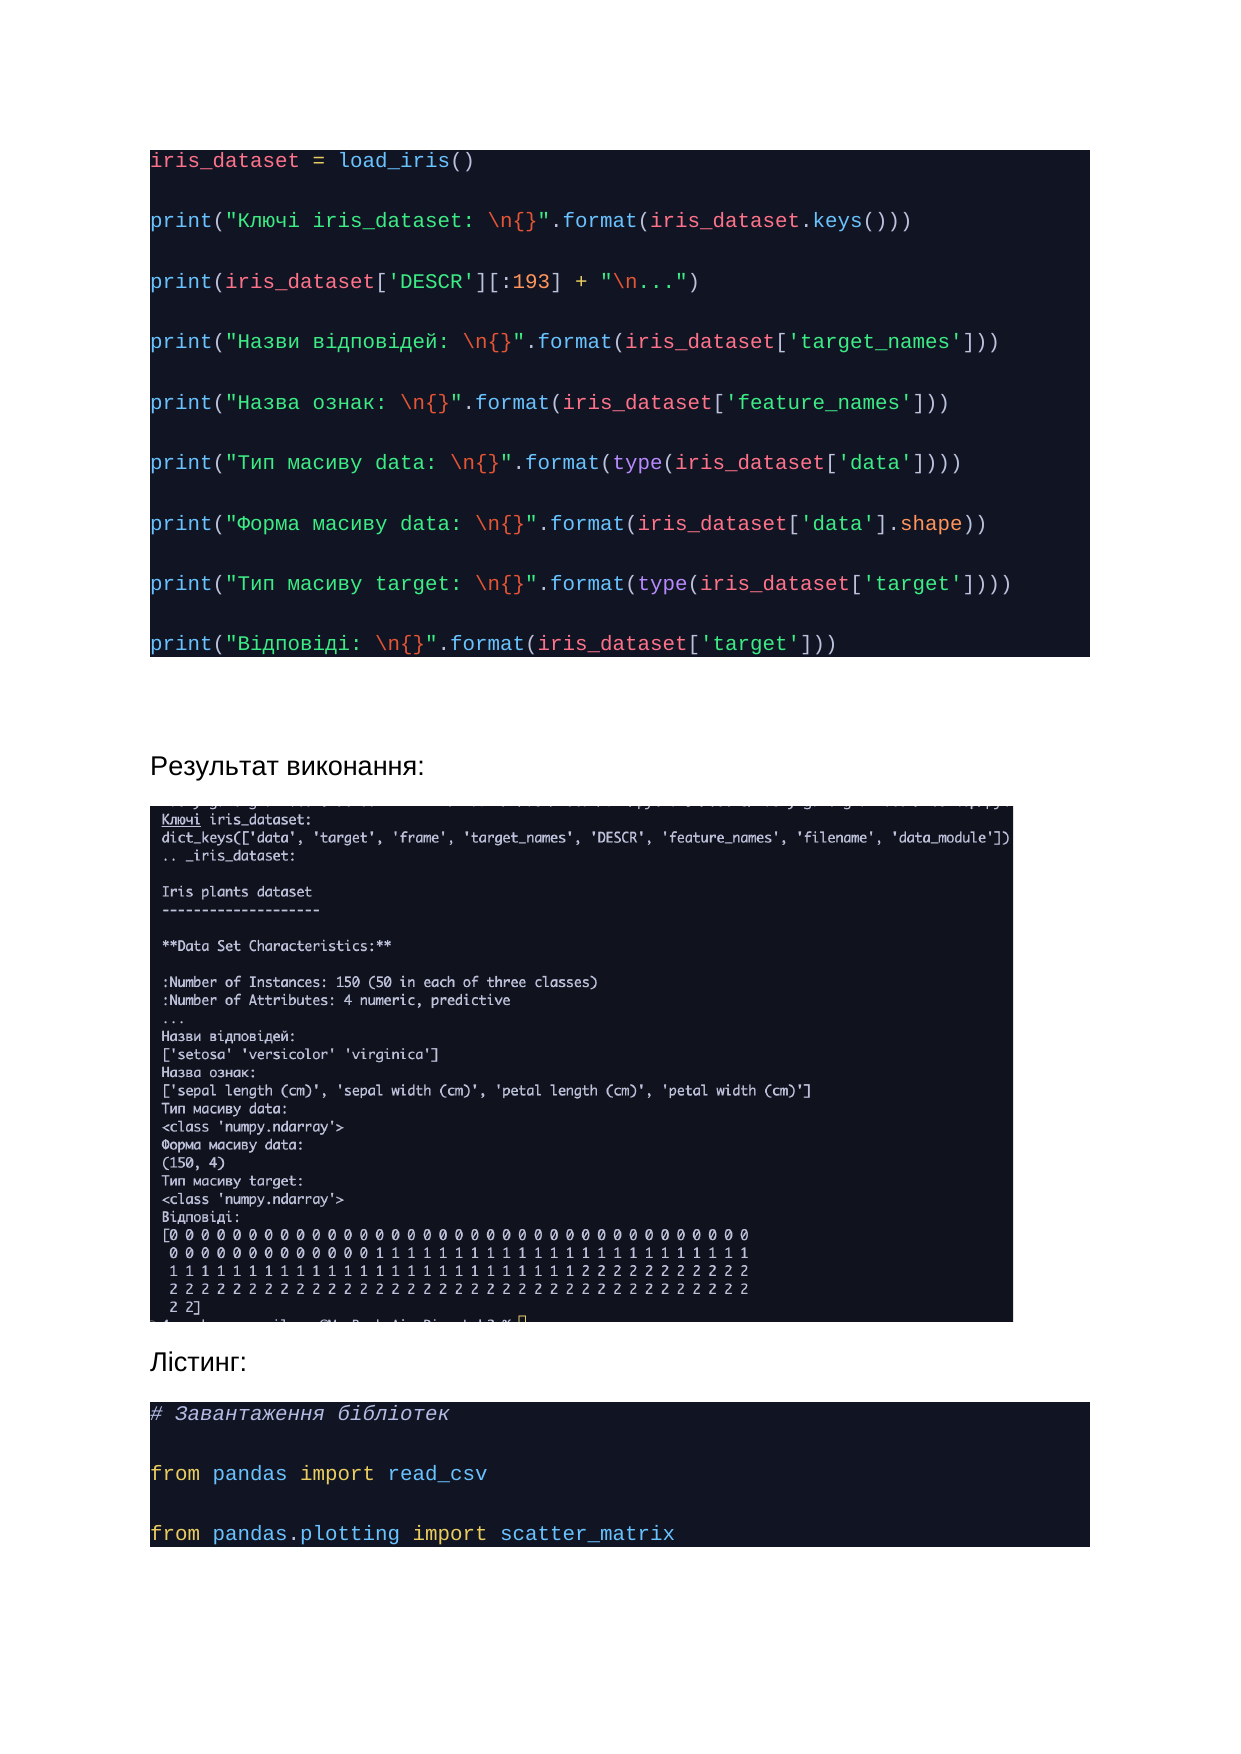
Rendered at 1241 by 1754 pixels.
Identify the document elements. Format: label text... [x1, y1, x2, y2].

text print("Назви відповідей: \n{}".format(iris_dataset['target_names'])) [150, 331, 1090, 355]
text print("Форма масиву data: \n{}".format(iris_dataset['data'].shape)) [150, 512, 1090, 536]
text print("Тип масиву target: \n{}".format(type(iris_dataset['target']))) [150, 573, 1090, 597]
text print(iris_dataset['DESCR'][:193] + "\n...") [150, 271, 1090, 294]
text Лістинг: [150, 1346, 1090, 1377]
text Результат виконання: [150, 750, 1090, 781]
text print("Ключі iris_dataset: \n{}".format(iris_dataset.keys())) [150, 210, 1090, 234]
text from pandas import read_csv [150, 1463, 1090, 1487]
text print("Назва ознак: \n{}".format(iris_dataset['feature_names'])) [150, 392, 1090, 415]
text print("Відповіді: \n{}".format(iris_dataset['target'])) [150, 633, 1090, 657]
text print("Тип масиву data: \n{}".format(type(iris_dataset['data']))) [150, 452, 1090, 476]
text # Завантаження бібліотек [150, 1402, 1090, 1426]
picture [150, 806, 1014, 1322]
text iris_dataset = load_iris() [150, 150, 1090, 174]
text from pandas.plotting import scatter_matrix [150, 1523, 1090, 1547]
